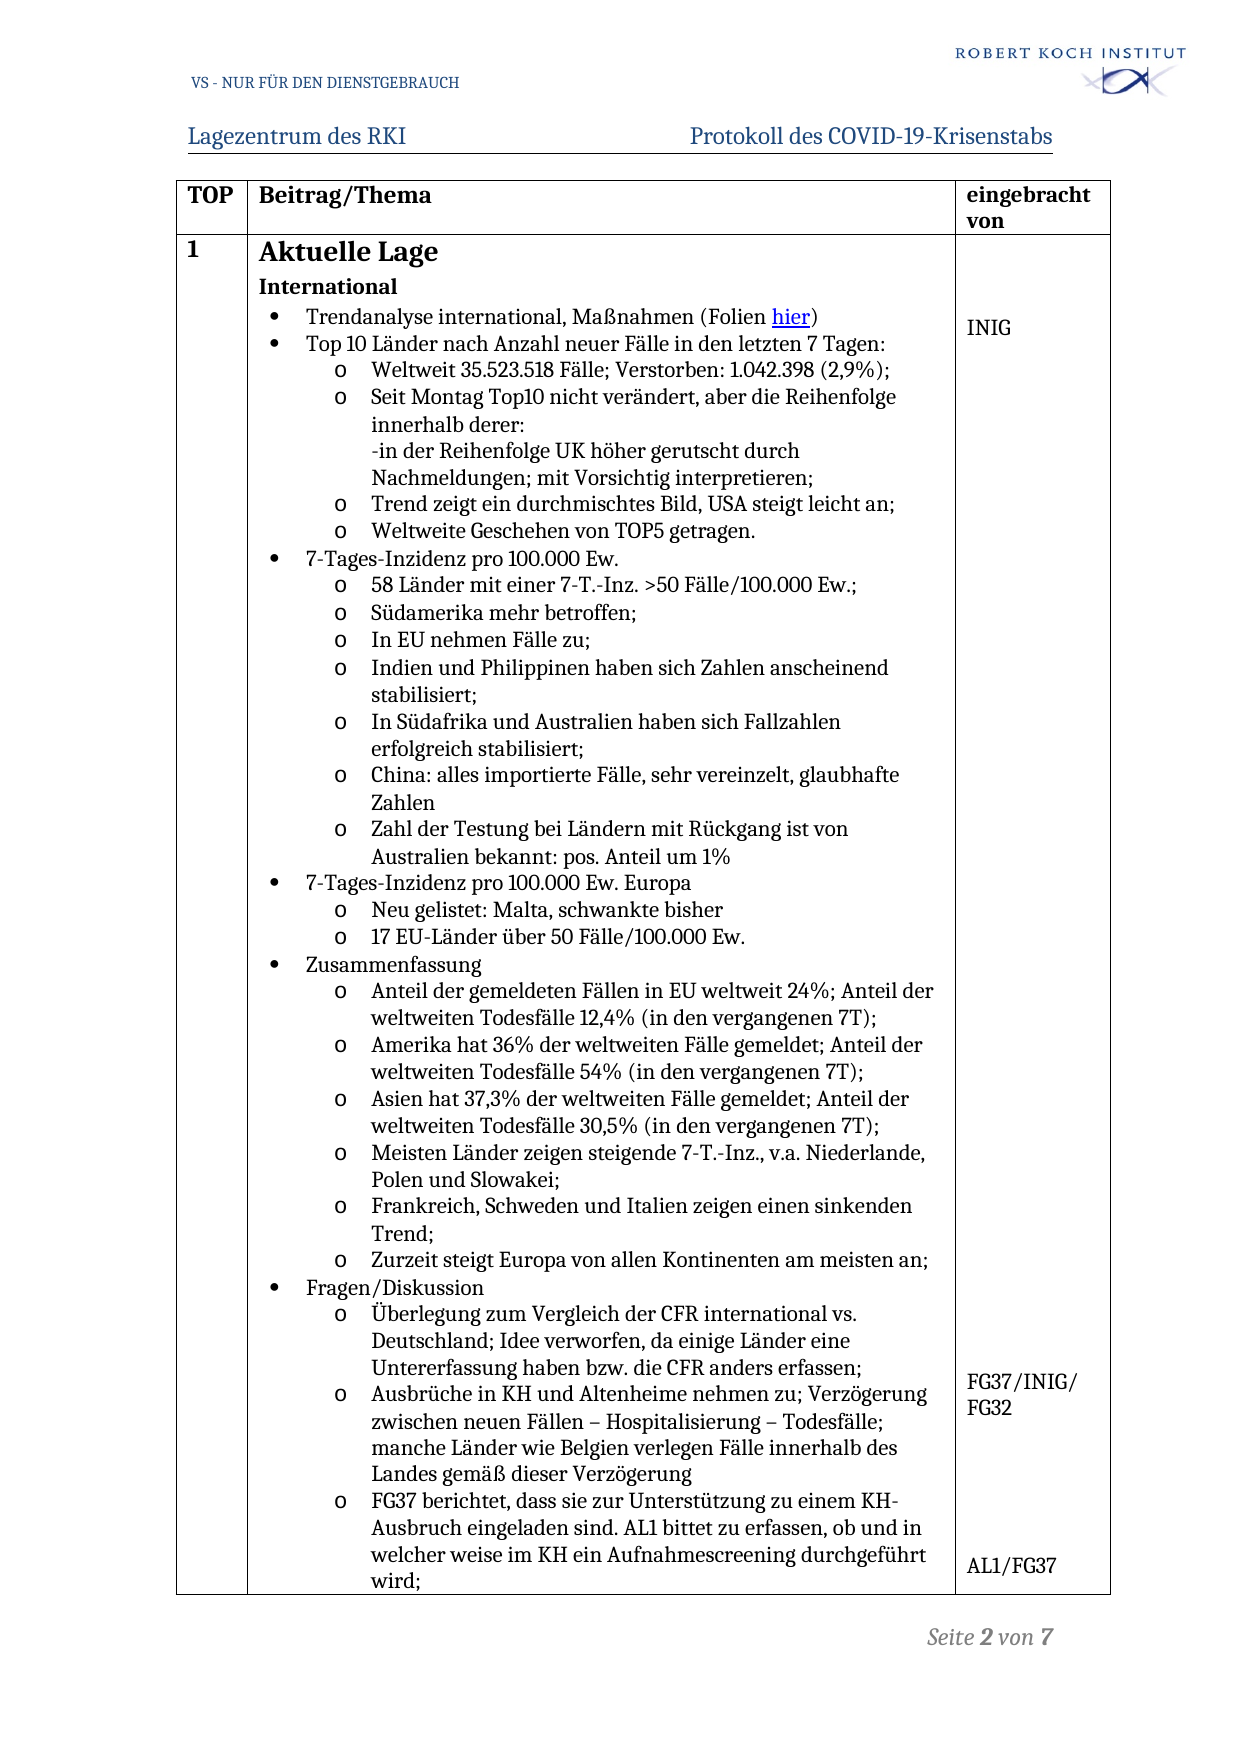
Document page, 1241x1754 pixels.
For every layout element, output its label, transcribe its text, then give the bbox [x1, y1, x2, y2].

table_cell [248, 235, 955, 1594]
table_cell 1 [177, 235, 247, 1594]
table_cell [956, 235, 1110, 1594]
table_header TOP [177, 181, 247, 234]
picture [947, 23, 1207, 100]
table_header Beitrag/Thema [248, 181, 955, 234]
table_header eingebracht von [956, 181, 1110, 234]
